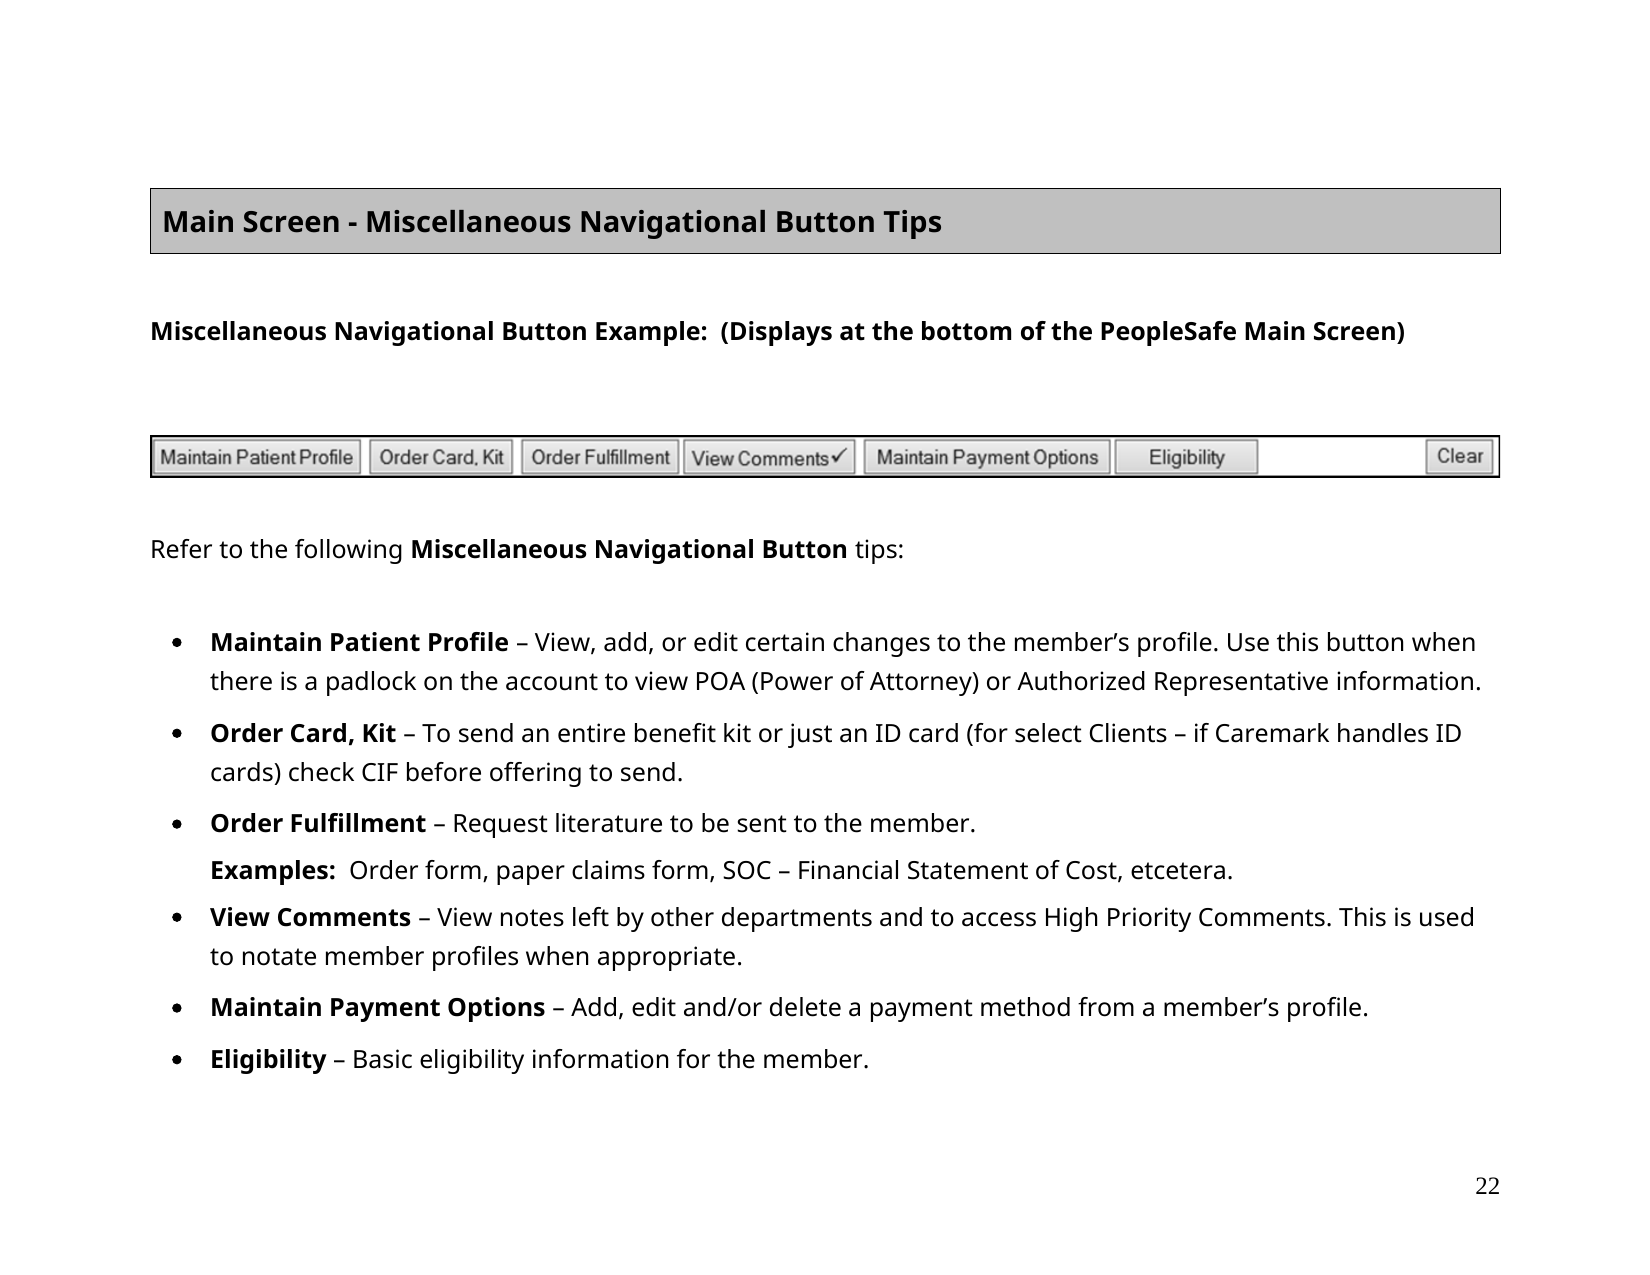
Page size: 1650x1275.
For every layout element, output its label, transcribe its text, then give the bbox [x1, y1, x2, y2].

list Eligibility – Basic eligibility information for the member. [172, 1042, 1500, 1076]
list Maintain Patient Profile – View, add, or edit certain changes to the member’s profile. Use this button when there is a padlock on the account to view POA (Power of Attorney) or Authorized Representative information. [172, 624, 1500, 698]
text Examples: Order form, paper claims form, SOC – Financial Statement of Cost, etcetera. [210, 853, 1500, 887]
picture [150, 435, 1500, 478]
text Miscellaneous Navigational Button Example: (Displays at the bottom of the PeopleSafe Main Screen) [150, 313, 1500, 347]
text Refer to the following Miscellaneous Navigational Button tips: [150, 531, 1500, 565]
table_header Main Screen - Miscellaneous Navigational Button Tips [151, 189, 1500, 253]
list Maintain Payment Options – Add, edit and/or delete a payment method from a member’s profile. [172, 990, 1500, 1024]
list View Comments – View notes left by other departments and to access High Priority Comments. This is used to notate member profiles when appropriate. [172, 899, 1500, 972]
list Order Fulfillment – Request literature to be sent to the member. [172, 806, 1500, 840]
list Order Card, Kit – To send an entire benefit kit or just an ID card (for select Clients – if Caremark handles ID cards) check CIF before offering to send. [172, 715, 1500, 788]
